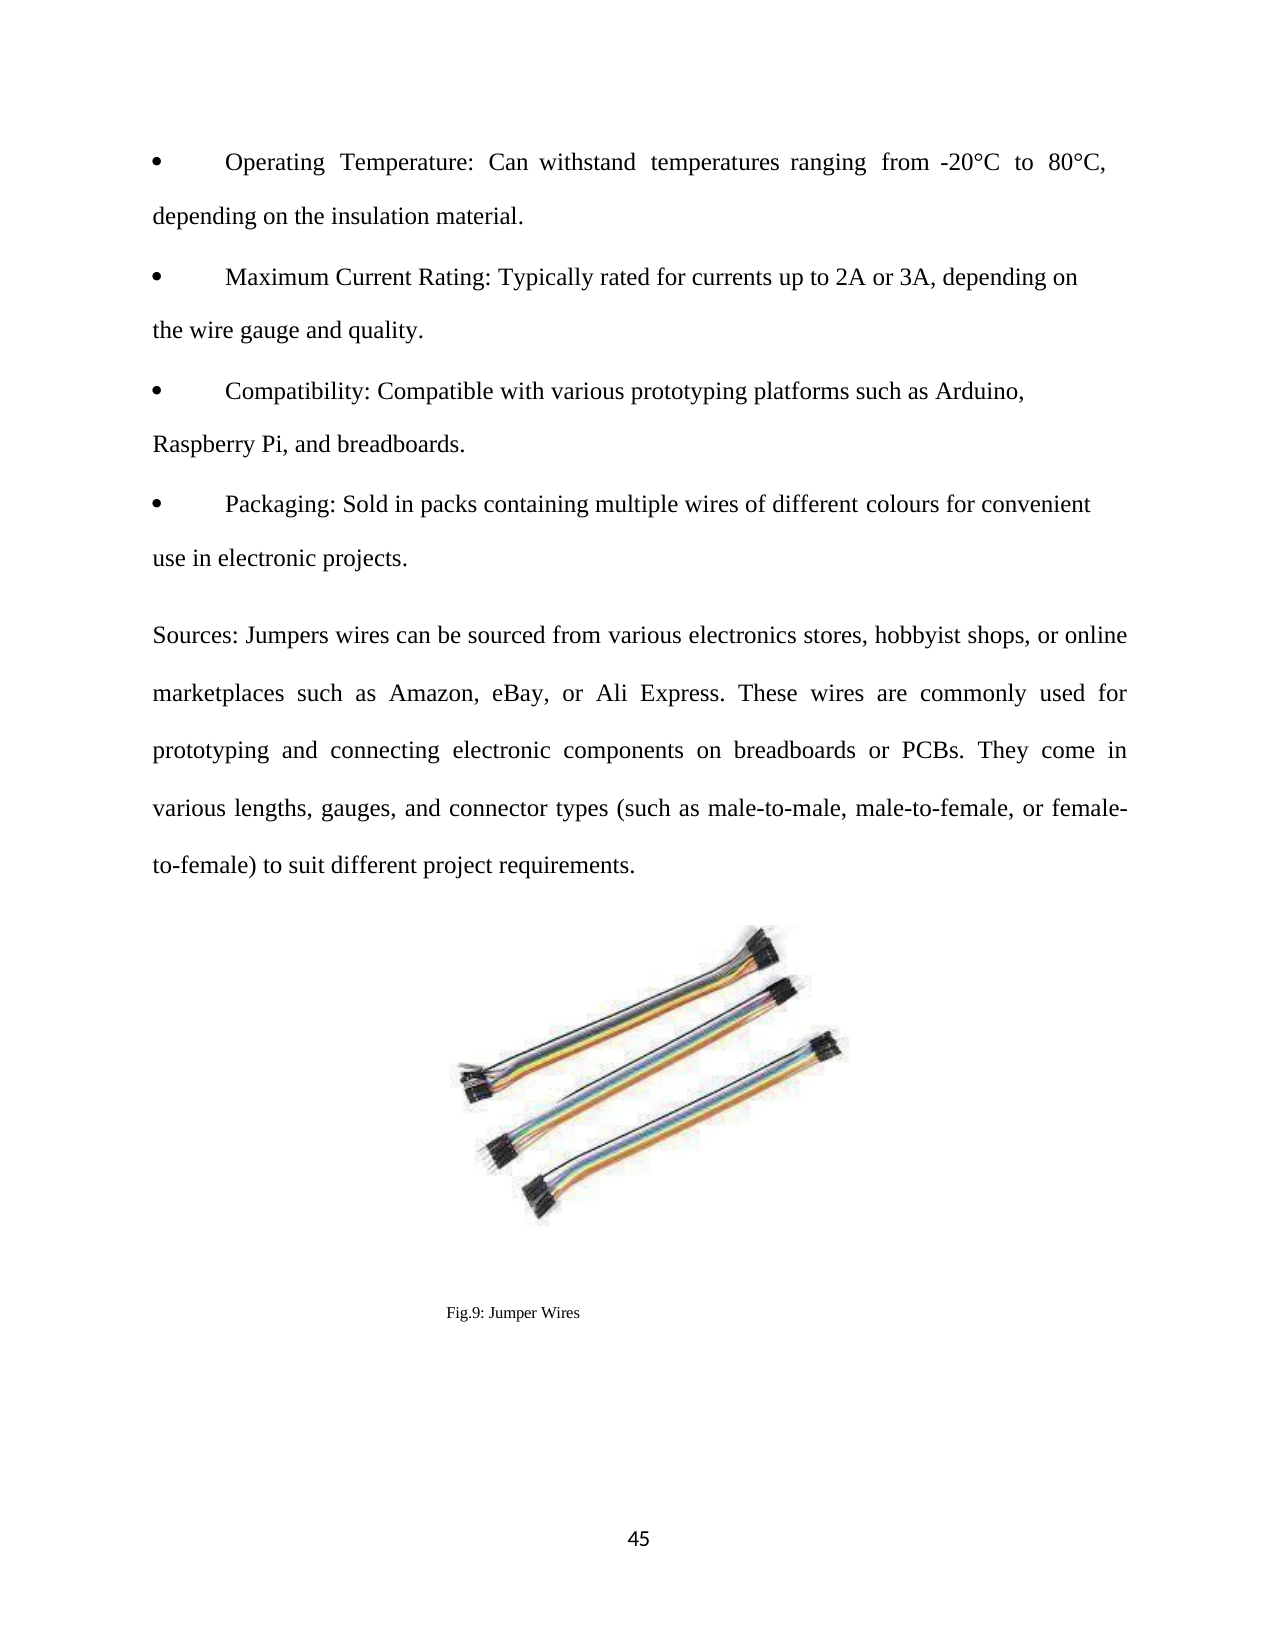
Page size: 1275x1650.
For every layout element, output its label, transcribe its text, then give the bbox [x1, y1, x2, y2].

text Fig.9: Jumper Wires [446, 1302, 1162, 1322]
list Compatibility: Compatible with various prototyping platforms such as Arduino, Raspberry Pi, and breadboards. [152, 376, 1124, 458]
list Packaging: Sold in packs containing multiple wires of different colours for convenient use in electronic projects. [152, 489, 1122, 572]
text Sources: Jumpers wires can be sourced from various electronics stores, hobbyist shops, or online marketplaces such as Amazon, eBay, or Ali Express. These wires are commonly used for prototyping and connecting electronic components on breadboards or PCBs. They come in various lengths, gauges, and connector types (such as male-to-male, male-to-female, or female- to-female) to suit different project requirements. [152, 620, 1128, 879]
list Maximum Current Rating: Typically rated for currents up to 2A or 3A, depending on the wire gauge and quality. [152, 262, 1114, 344]
picture [450, 925, 851, 1226]
list Operating Temperature: Can withstand temperatures ranging from -20°C to 80°C, depending on the insulation material. [152, 147, 1120, 230]
